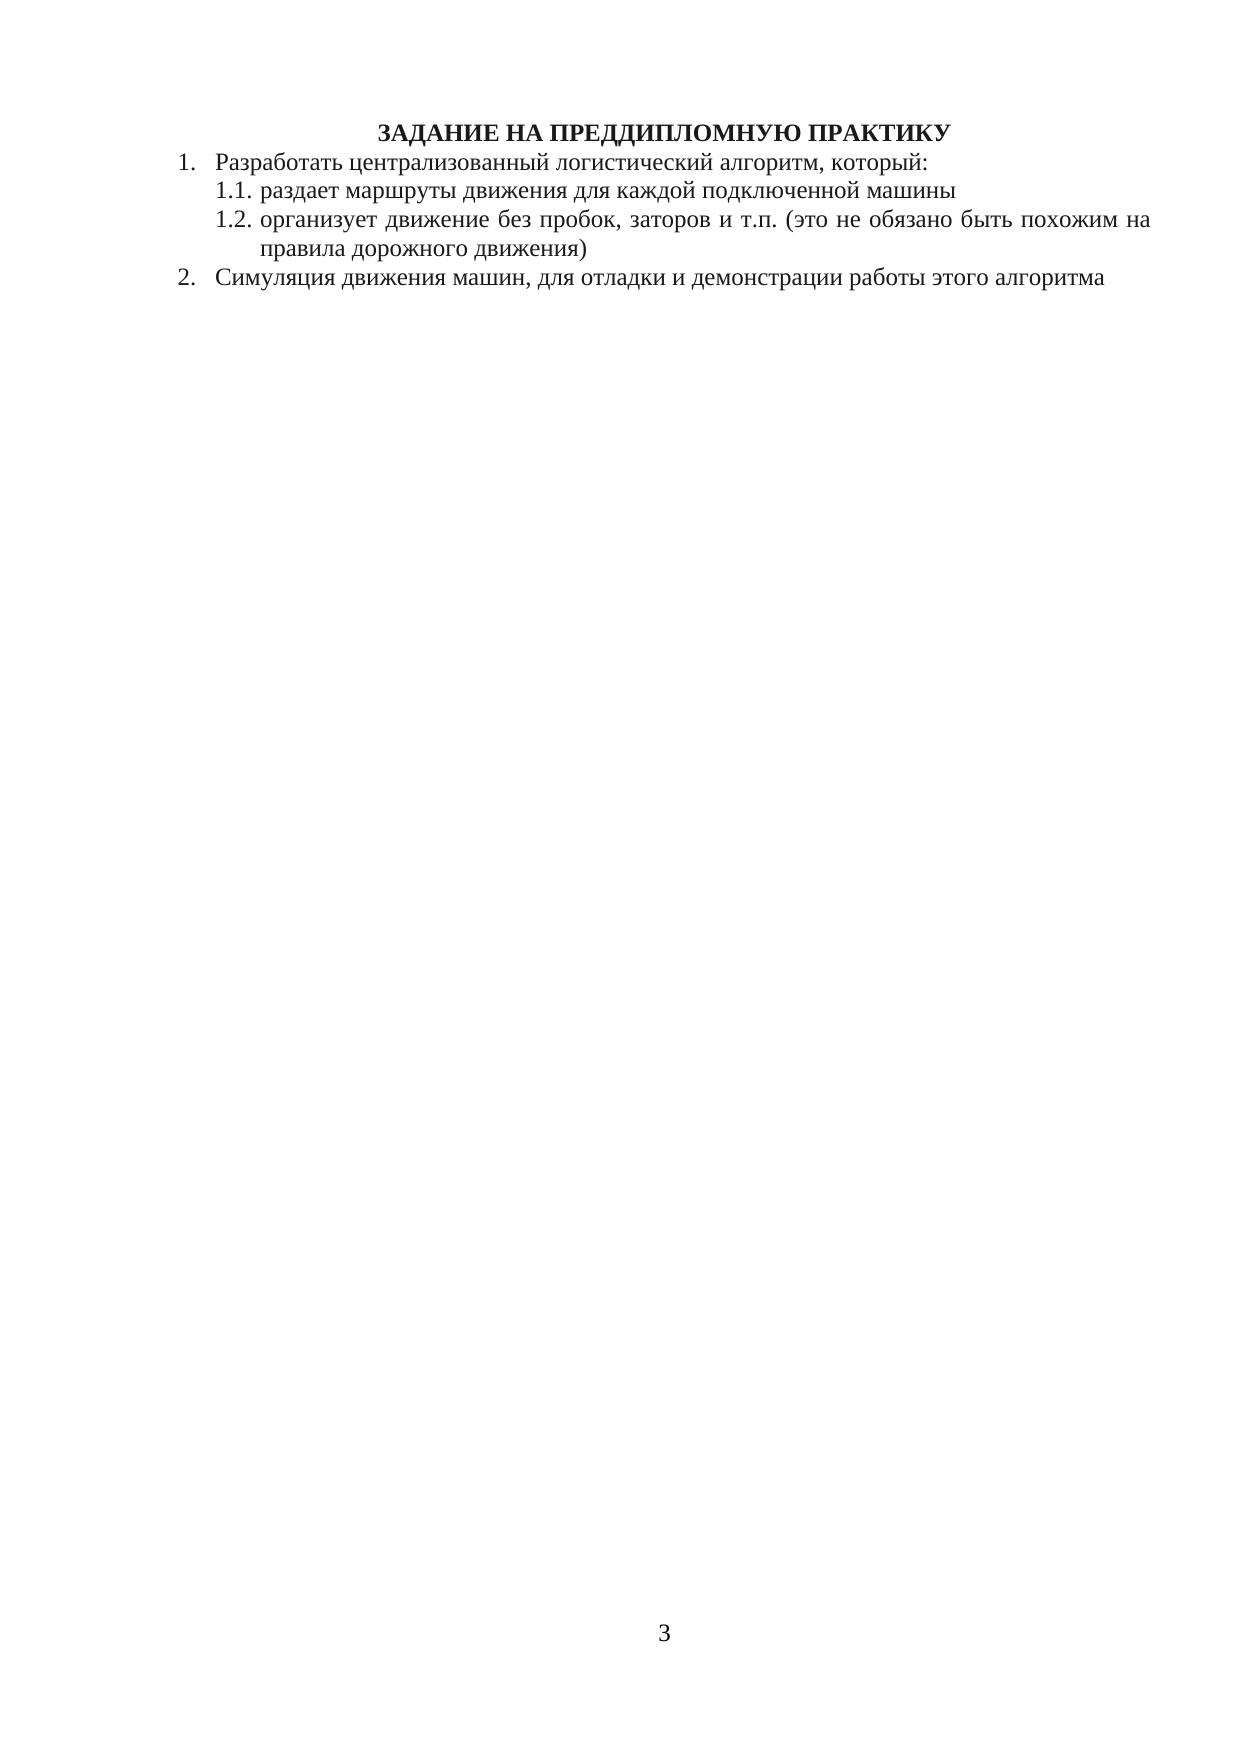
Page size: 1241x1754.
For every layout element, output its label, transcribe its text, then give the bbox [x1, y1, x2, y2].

list организует движение без пробок, заторов и т.п. (это не обязано быть похожим на правила дорожного движения) [215, 204, 1152, 262]
list Разработать централизованный логистический алгоритм, который: [177, 147, 1152, 176]
text ЗАДАНИЕ НА ПРЕДДИПЛОМНУЮ ПРАКТИКУ [177, 118, 1152, 147]
list Симуляция движения машин, для отладки и демонстрации работы этого алгоритма [177, 262, 1152, 291]
list раздает маршруты движения для каждой подключенной машины [215, 176, 1152, 204]
